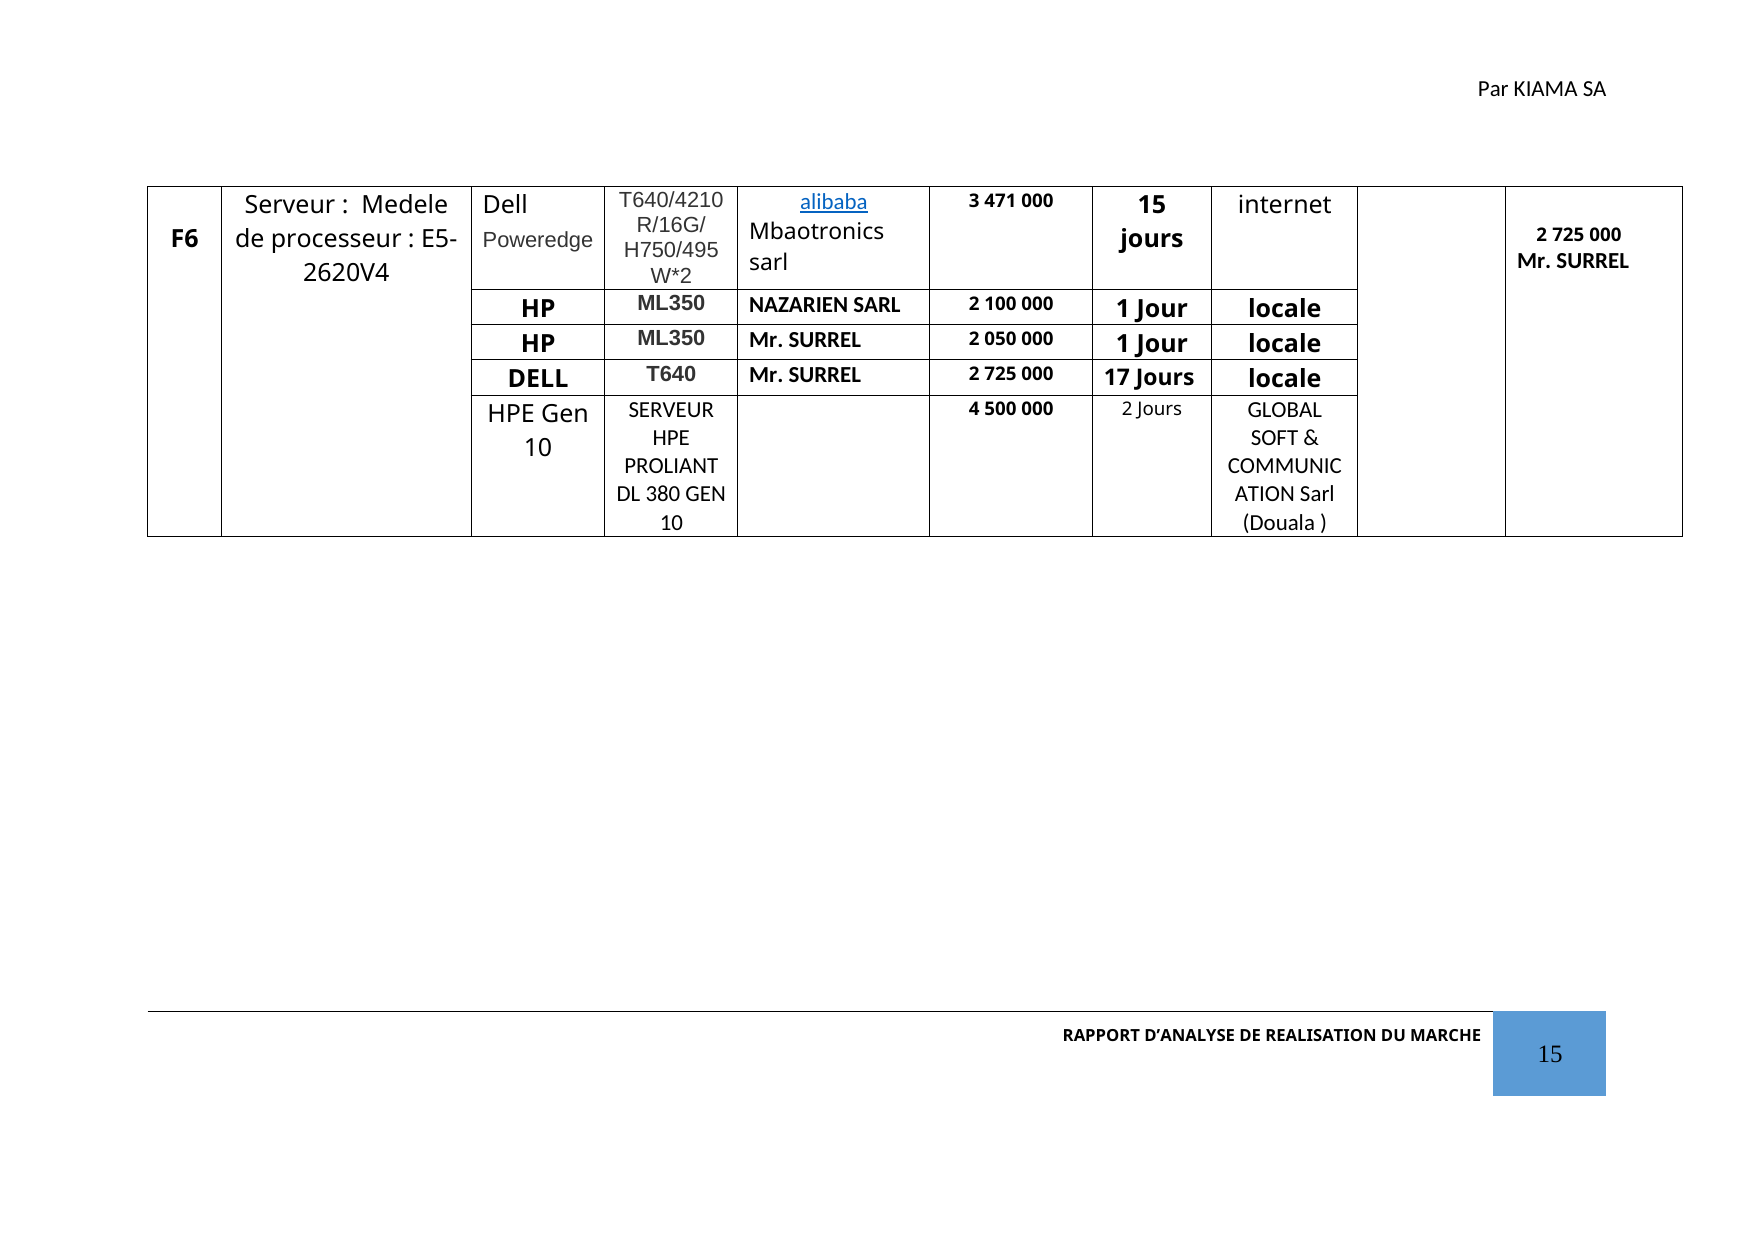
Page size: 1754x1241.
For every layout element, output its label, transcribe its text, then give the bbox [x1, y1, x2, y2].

table_cell SERVEUR HPE PROLIANT DL 380 GEN 10 [605, 396, 737, 536]
table_cell [738, 396, 929, 536]
table_cell 2 725 000 [930, 360, 1092, 394]
table_cell locale [1212, 360, 1357, 394]
table_cell 2 Jours [1093, 396, 1211, 536]
table_cell 1 Jour [1093, 325, 1211, 359]
table_cell DELL [472, 360, 604, 394]
table_cell 1 Jour [1093, 290, 1211, 324]
table_cell Mr. SURREL [738, 360, 929, 394]
table_cell Mr. SURREL [738, 325, 929, 359]
table_cell T640 [605, 360, 737, 394]
table_cell 2 725 000 Mr. SURREL [1506, 187, 1682, 536]
table_cell NAZARIEN SARL [738, 290, 929, 324]
table_cell HP [472, 325, 604, 359]
table_cell ML350 [605, 325, 737, 359]
table_cell 2 100 000 [930, 290, 1092, 324]
table_cell Dell Poweredge [472, 187, 604, 289]
table_cell HPE Gen 10 [472, 396, 604, 536]
table_cell locale [1212, 325, 1357, 359]
table_cell F6 [148, 187, 221, 536]
table_cell HP [472, 290, 604, 324]
table_cell GLOBAL SOFT & COMMUNICATION Sarl (Douala ) [1212, 396, 1357, 536]
table_cell ML350 [605, 290, 737, 324]
table_cell 2 050 000 [930, 325, 1092, 359]
table_cell 3 471 000 [930, 187, 1092, 289]
table_cell internet [1212, 187, 1357, 289]
table_cell 15 jours [1093, 187, 1211, 289]
table_cell 4 500 000 [930, 396, 1092, 536]
table_cell [1358, 187, 1505, 536]
table_cell alibaba Mbaotronics sarl [738, 187, 929, 289]
table_cell 17 Jours [1093, 360, 1211, 394]
table_cell Serveur : Medele de processeur : E5-2620V4 [222, 187, 471, 536]
table_cell locale [1212, 290, 1357, 324]
table_cell T640/4210R/16G/H750/495W*2 [605, 187, 737, 289]
